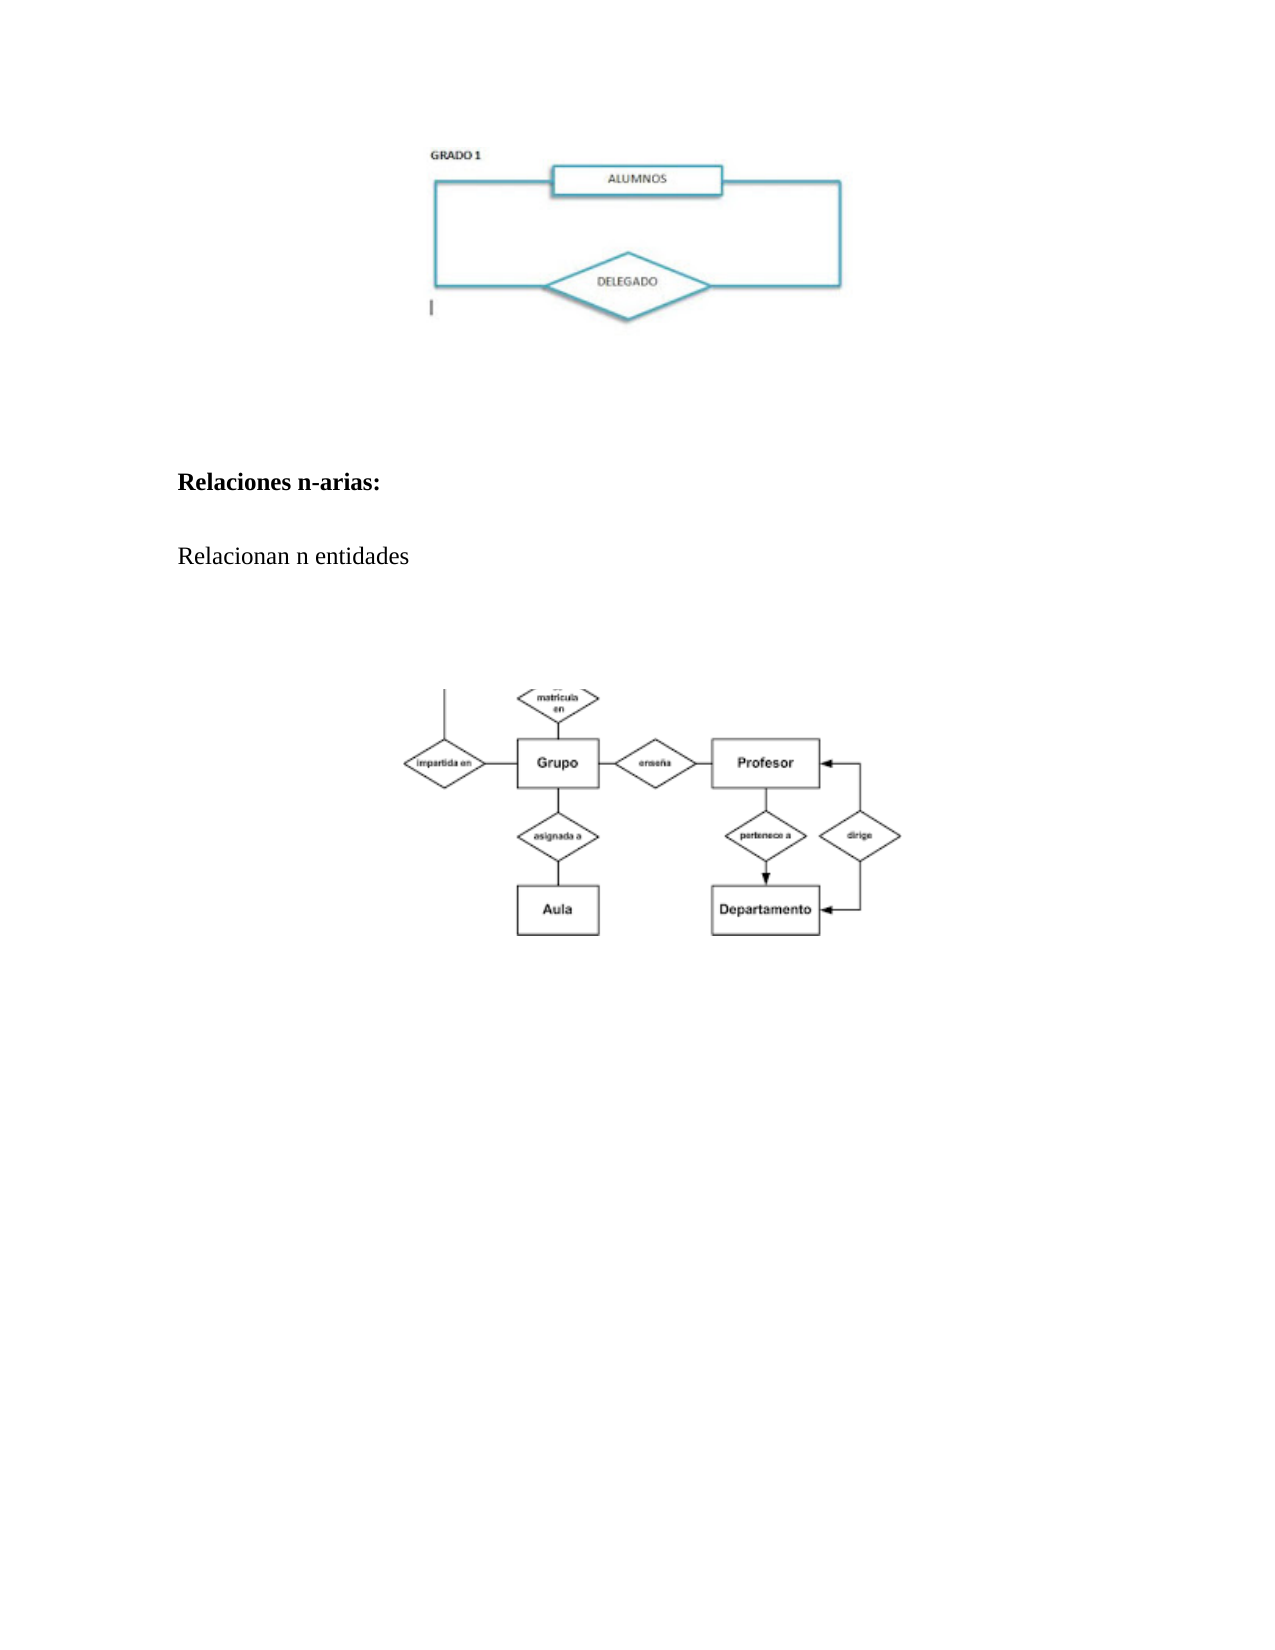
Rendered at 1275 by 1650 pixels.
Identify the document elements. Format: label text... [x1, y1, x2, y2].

text Relacionan n entidades [148, 541, 1127, 569]
text Relaciones n-arias: [148, 467, 1127, 495]
picture [403, 689, 902, 936]
picture [402, 147, 903, 348]
